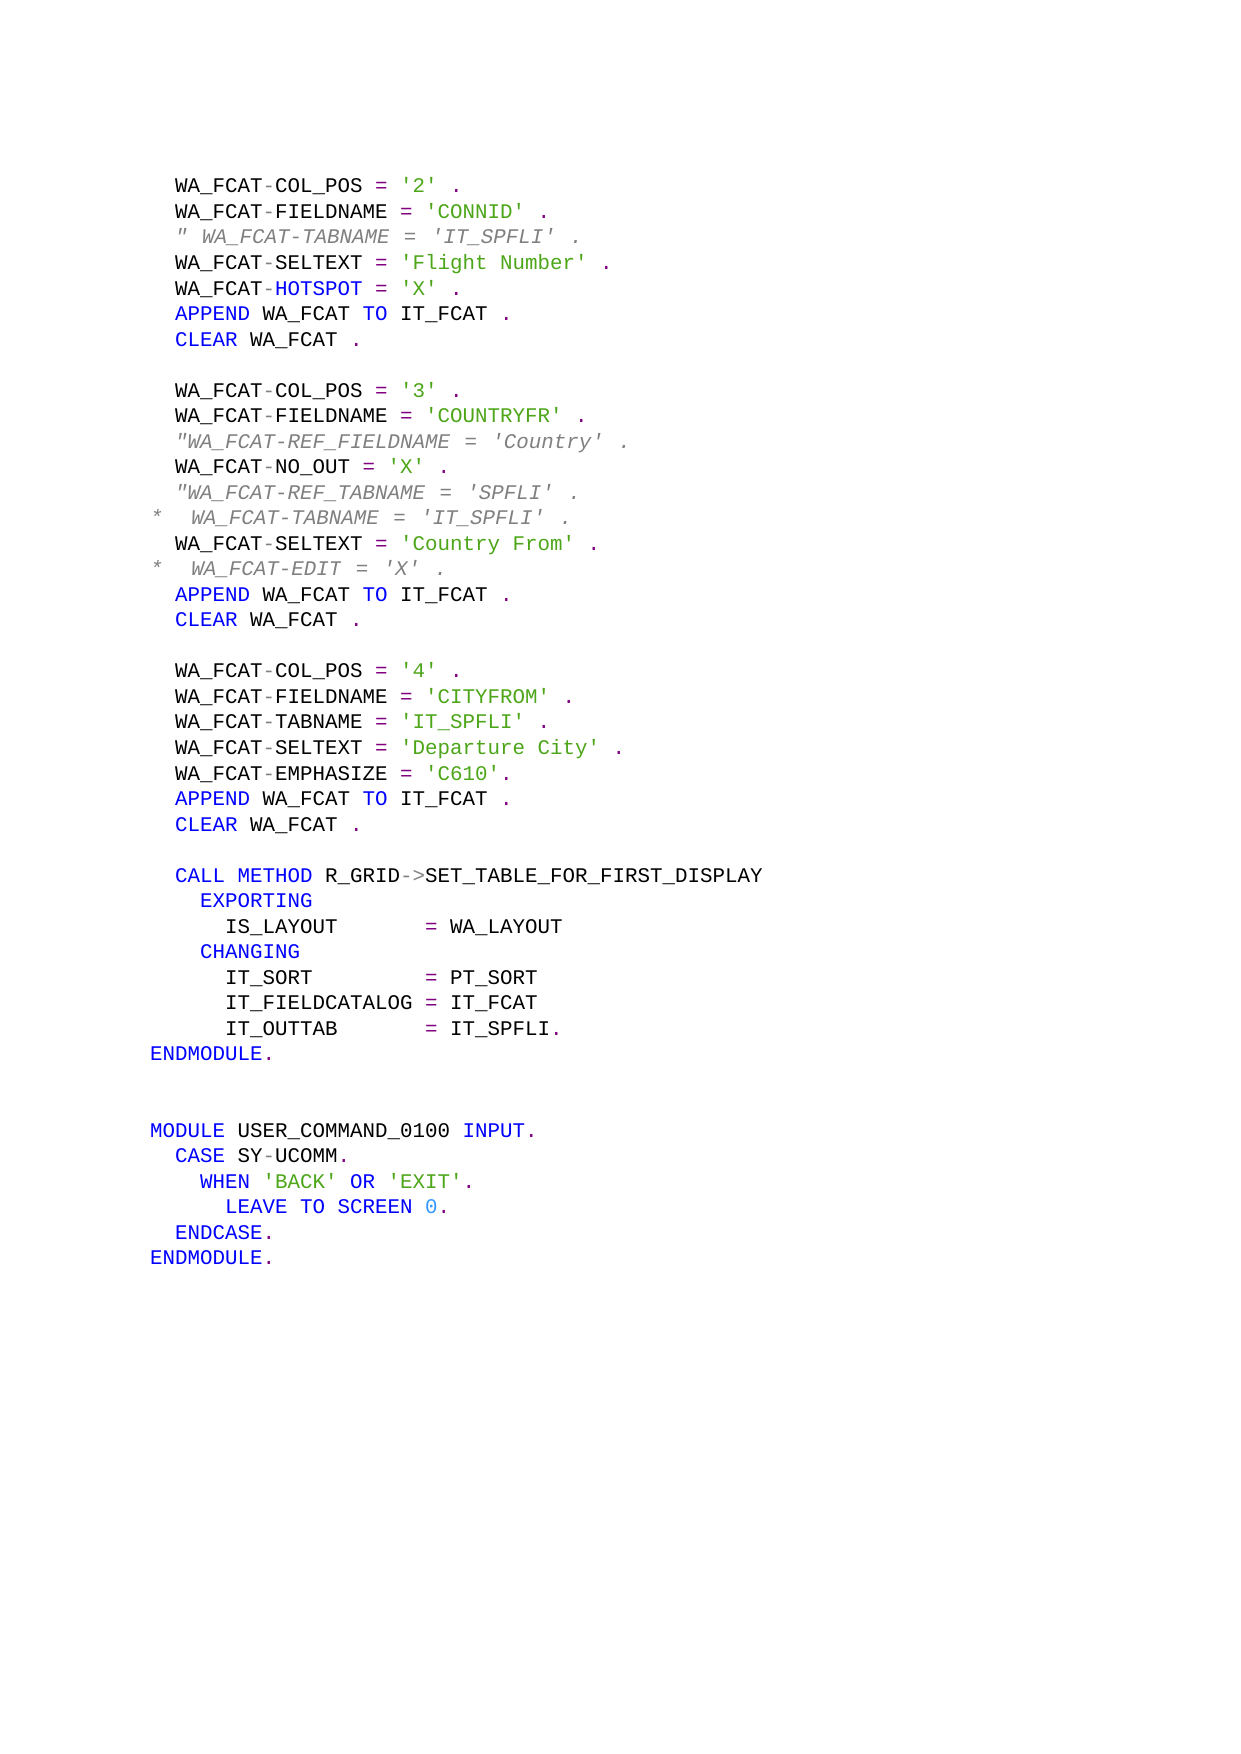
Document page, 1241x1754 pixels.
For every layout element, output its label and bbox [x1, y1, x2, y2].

text [150, 150, 1090, 1271]
